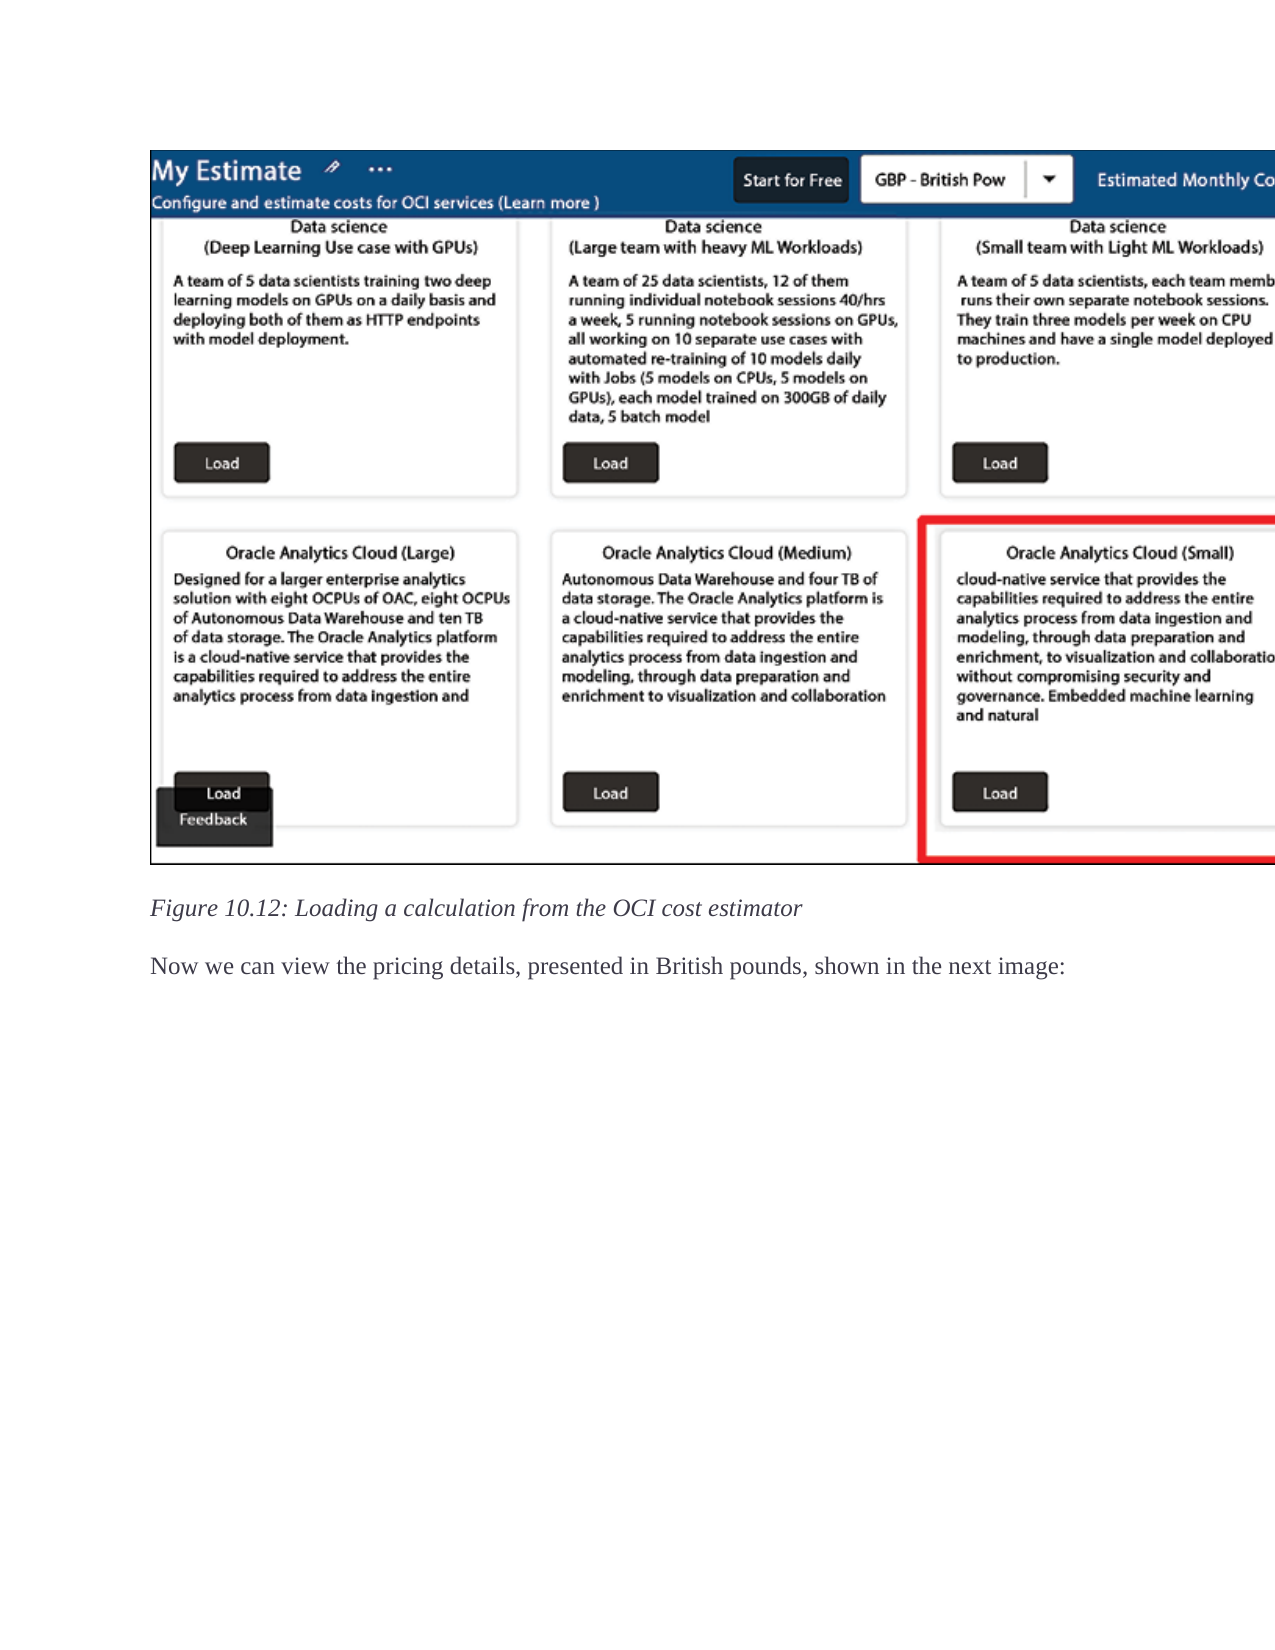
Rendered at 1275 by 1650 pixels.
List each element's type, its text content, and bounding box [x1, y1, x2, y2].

picture [150, 150, 1275, 865]
text Now we can view the pricing details, presented in British pounds, shown in the next image: [150, 951, 1125, 980]
text Figure 10.12: Loading a calculation from the OCI cost estimator [150, 893, 1125, 922]
